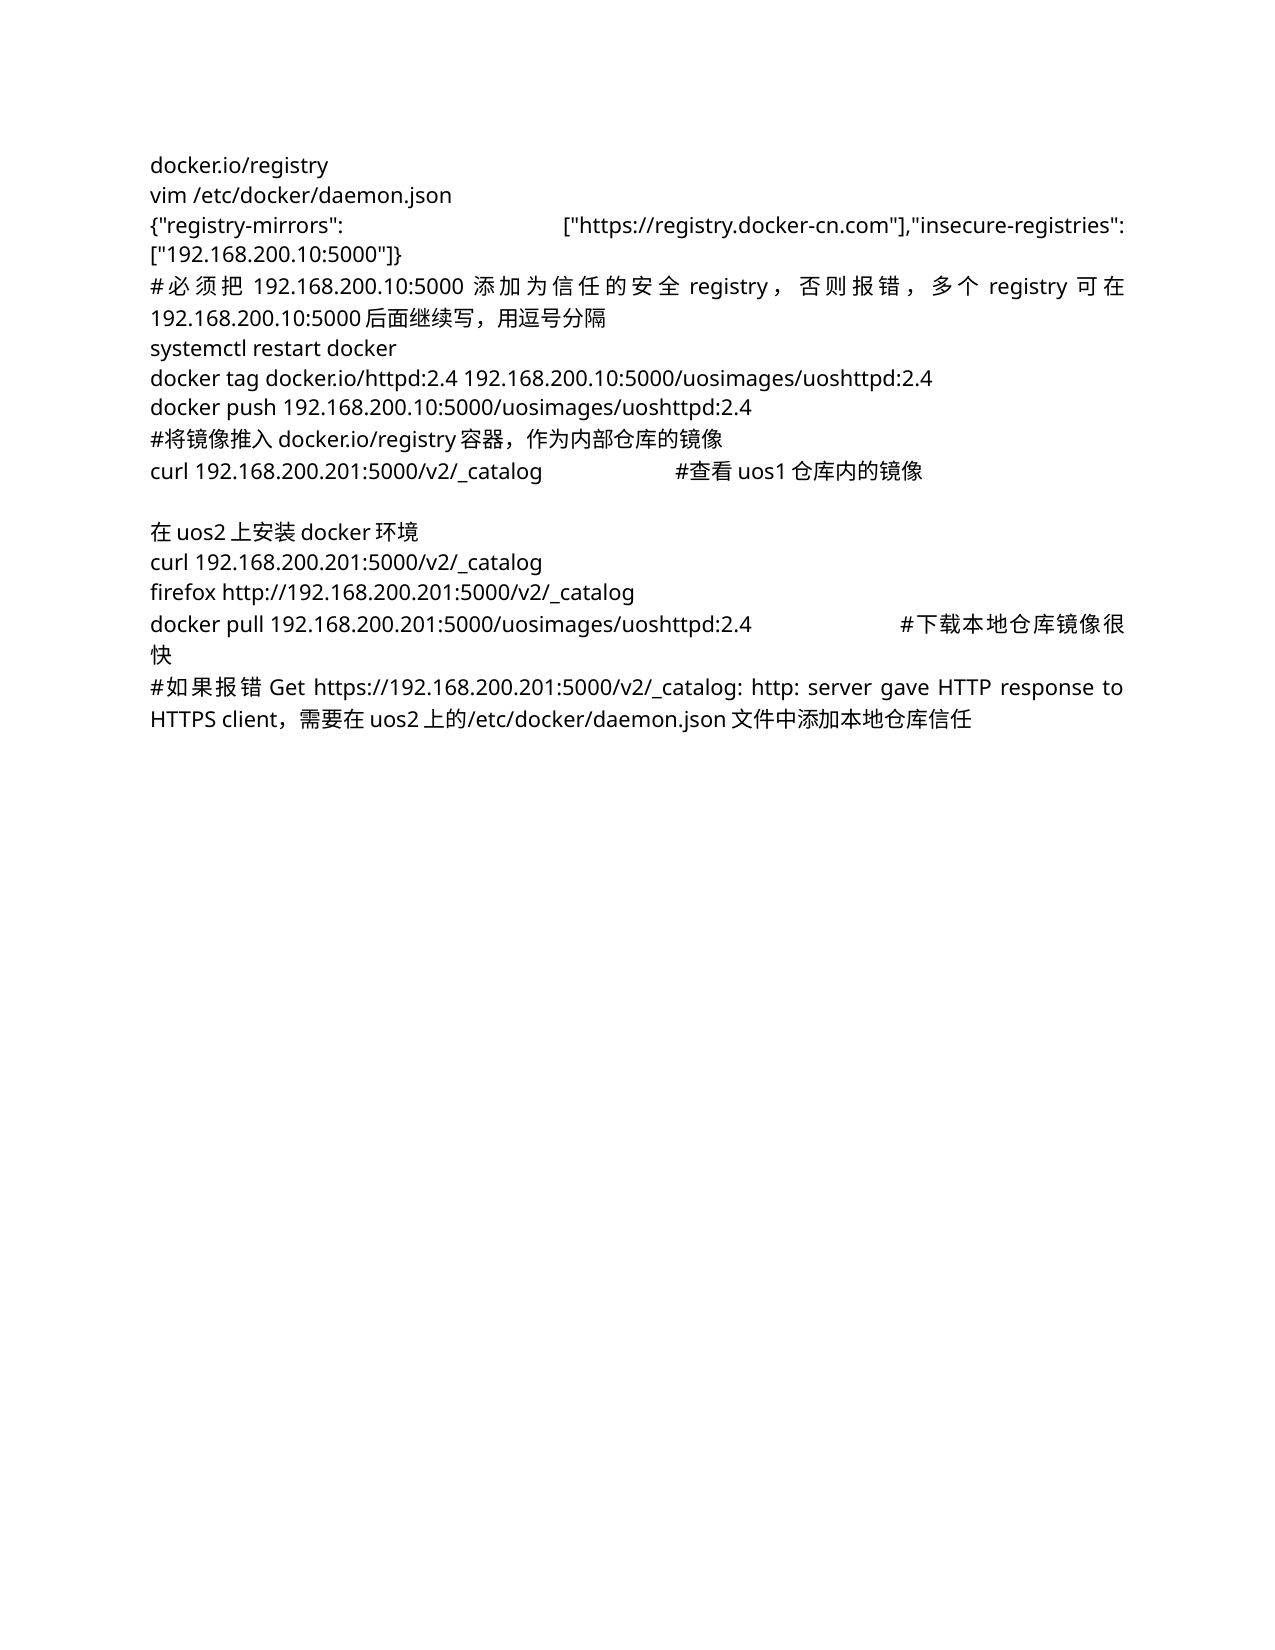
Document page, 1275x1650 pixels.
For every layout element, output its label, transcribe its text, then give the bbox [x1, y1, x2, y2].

text docker tag docker.io/httpd:2.4 192.168.200.10:5000/uosimages/uoshttpd:2.4 [150, 362, 1125, 392]
text {"registry-mirrors": ["https://registry.docker-cn.com"],"insecure-registries":["192.168.200.10:5000"]} [150, 209, 1125, 269]
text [150, 150, 1125, 180]
text #如果报错Get https://192.168.200.201:5000/v2/_catalog: http: server gave HTTP response to HTTPS client，需要在uos2上的/etc/docker/daemon.json文件中添加本地仓库信任 [150, 670, 1125, 734]
text curl 192.168.200.201:5000/v2/_catalog #查看uos1仓库内的镜像 [150, 454, 1125, 486]
text systemctl restart docker [150, 333, 1125, 362]
text curl 192.168.200.201:5000/v2/_catalog [150, 547, 1125, 577]
text docker push 192.168.200.10:5000/uosimages/uoshttpd:2.4 [150, 392, 1125, 422]
text docker pull 192.168.200.201:5000/uosimages/uoshttpd:2.4 #下载本地仓库镜像很快 [150, 607, 1125, 670]
text vim /etc/docker/daemon.json [150, 180, 1125, 209]
text #将镜像推入docker.io/registry容器，作为内部仓库的镜像 [150, 422, 1125, 454]
text firefox http://192.168.200.201:5000/v2/_catalog [150, 577, 1125, 607]
text #必须把192.168.200.10:5000添加为信任的安全registry，否则报错，多个registry可在192.168.200.10:5000后面继续写，用逗号分隔 [150, 269, 1125, 333]
text 在uos2上安装docker环境 [150, 515, 1125, 547]
